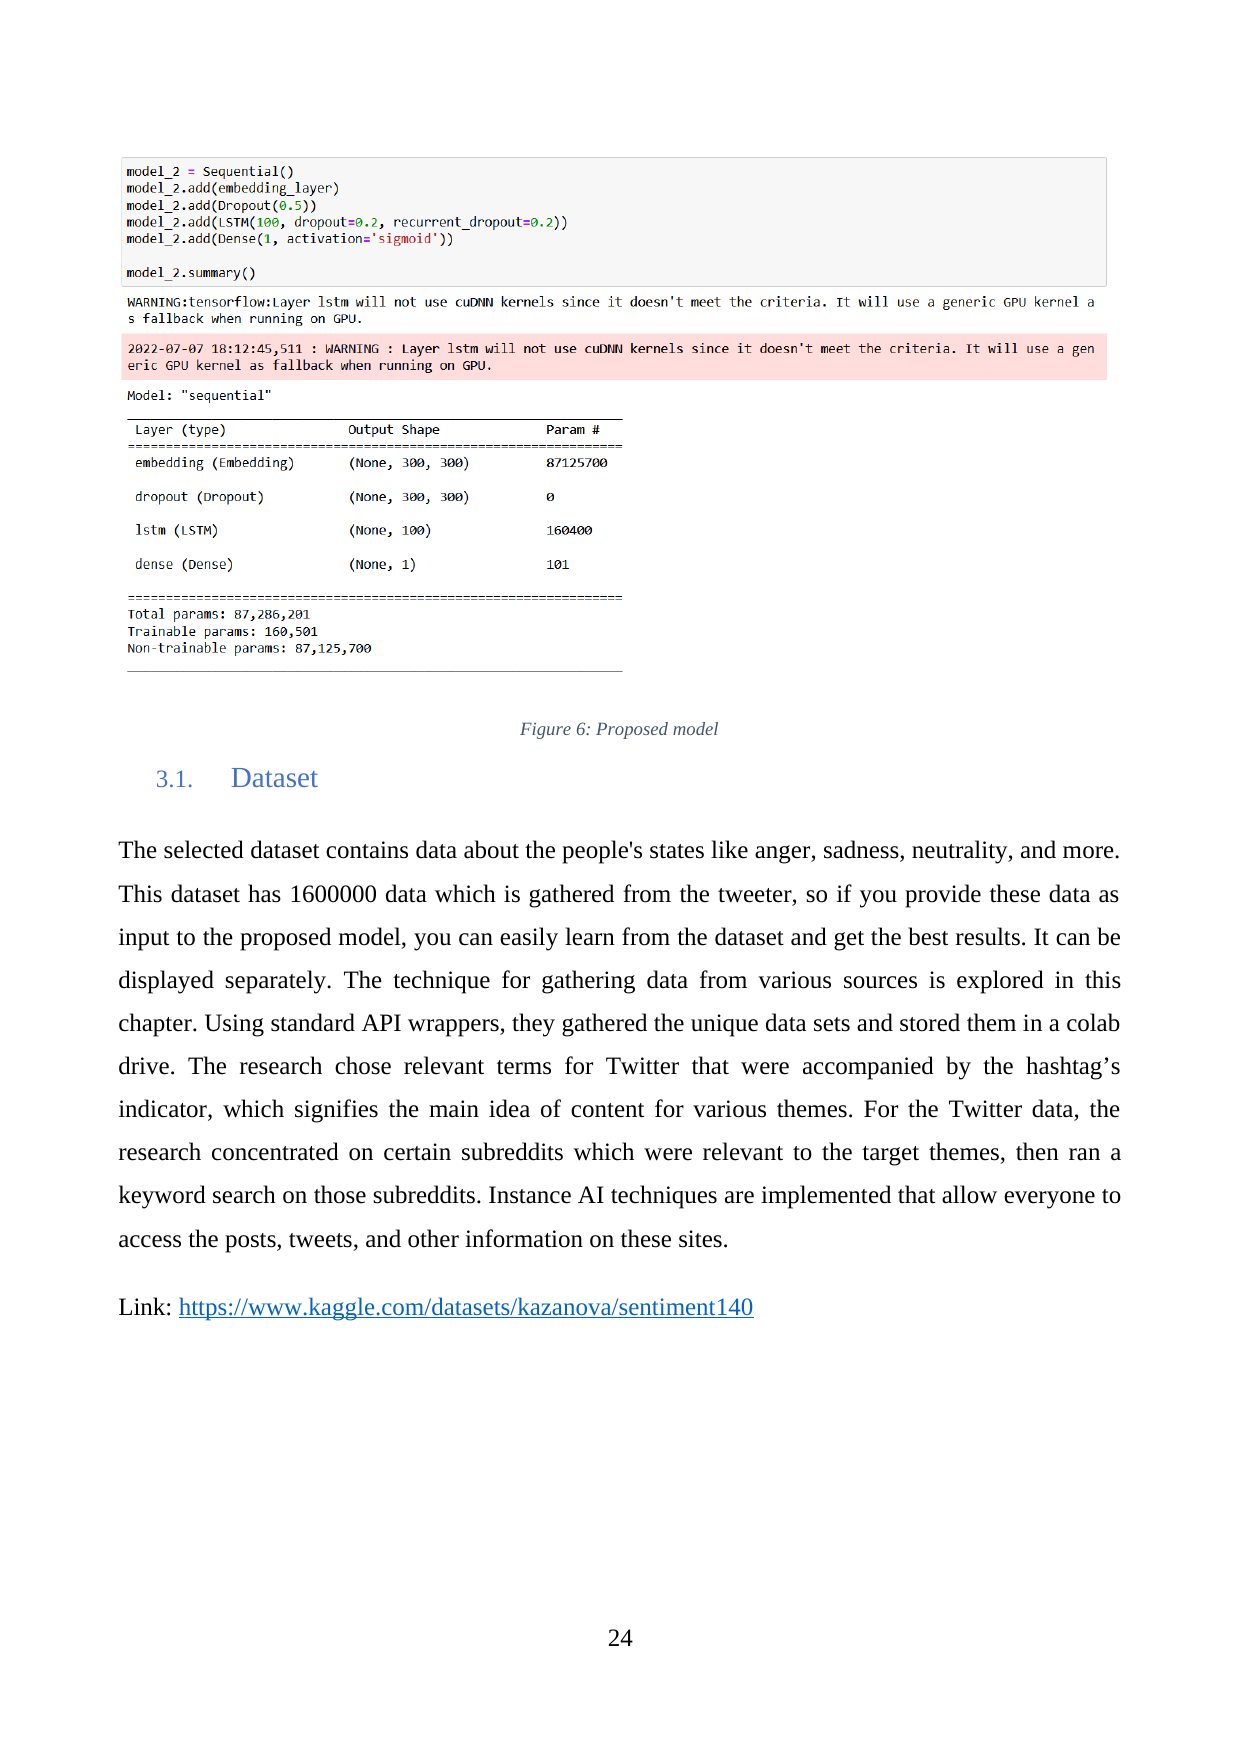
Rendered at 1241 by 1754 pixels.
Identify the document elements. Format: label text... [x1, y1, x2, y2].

picture [118, 147, 1123, 687]
text The selected dataset contains data about the people's states like anger, sadness, neutrality, and more. This dataset has 1600000 data which is gathered from the tweeter, so if you provide these data as input to the proposed model, you can easily learn from the dataset and get the best results. It can be displayed separately. The technique for gathering data from various sources is explored in this chapter. Using standard API wrappers, they gathered the unique data sets and stored them in a colab drive. The research chose relevant terms for Twitter that were accompanied by the hashtag’s indicator, which signifies the main idea of content for various themes. For the Twitter data, the research concentrated on certain subreddits which were relevant to the target themes, then ran a keyword search on those subreddits. Instance AI techniques are implemented that allow everyone to access the posts, tweets, and other information on these sites. [118, 836, 1122, 1252]
text Link: https://www.kaggle.com/datasets/kazanova/sentiment140 [118, 1292, 1122, 1321]
subtitle Dataset [156, 760, 1122, 794]
text Figure 6: Proposed model [118, 718, 1122, 739]
